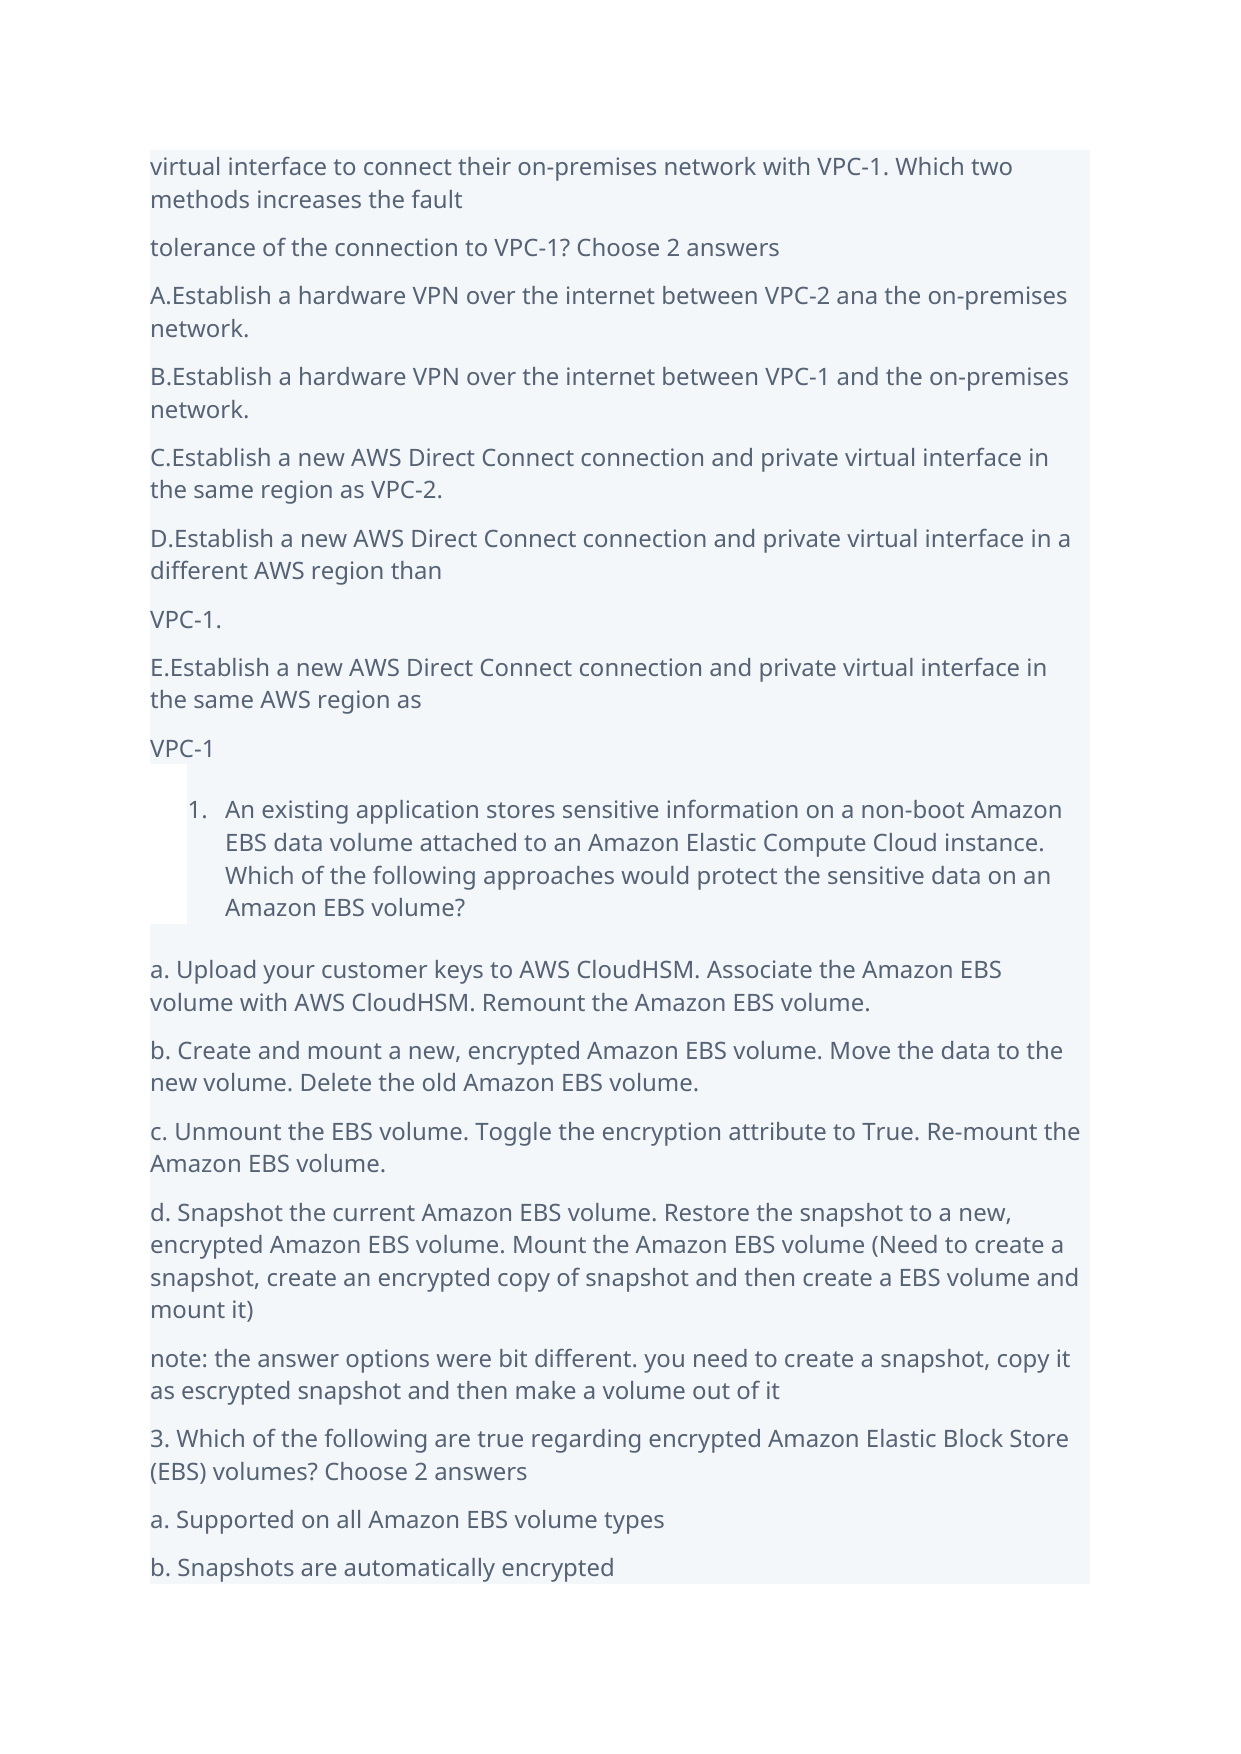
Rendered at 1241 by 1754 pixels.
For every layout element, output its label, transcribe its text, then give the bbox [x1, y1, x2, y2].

text C.Establish a new AWS Direct Connect connection and private virtual interface in the same region as VPC-2. [150, 441, 1090, 506]
text d. Snapshot the current Amazon EBS volume. Restore the snapshot to a new, encrypted Amazon EBS volume. Mount the Amazon EBS volume (Need to create a snapshot, create an encrypted copy of snapshot and then create a EBS volume and mount it) [150, 1195, 1090, 1326]
text b. Create and mount a new, encrypted Amazon EBS volume. Move the data to the new volume. Delete the old Amazon EBS volume. [150, 1034, 1090, 1099]
text a. Supported on all Amazon EBS volume types [150, 1503, 1090, 1536]
text D.Establish a new AWS Direct Connect connection and private virtual interface in a different AWS region than [150, 522, 1090, 587]
list An existing application stores sensitive information on a non-boot Amazon EBS data volume attached to an Amazon Elastic Compute Cloud instance. Which of the following approaches would protect the sensitive data on an Amazon EBS volume? [187, 793, 1090, 924]
text note: the answer options were bit different. you need to create a snapshot, copy it as escrypted snapshot and then make a volume out of it [150, 1341, 1090, 1407]
text tolerance of the connection to VPC-1? Choose 2 answers [150, 231, 1090, 263]
text E.Establish a new AWS Direct Connect connection and private virtual interface in the same AWS region as [150, 651, 1090, 716]
text A.Establish a hardware VPN over the internet between VPC-2 ana the on-premises network. [150, 279, 1090, 344]
text c. Unmount the EBS volume. Toggle the encryption attribute to True. Re-mount the Amazon EBS volume. [150, 1114, 1090, 1180]
text a. Upload your customer keys to AWS CloudHSM. Associate the Amazon EBS volume with AWS CloudHSM. Remount the Amazon EBS volume. [150, 953, 1090, 1018]
text virtual interface to connect their on-premises network with VPC-1. Which two methods increases the fault [150, 150, 1090, 215]
text VPC-1 [150, 731, 1090, 764]
text VPC-1. [150, 602, 1090, 635]
text 3. Which of the following are true regarding encrypted Amazon Elastic Block Store (EBS) volumes? Choose 2 answers [150, 1422, 1090, 1487]
text B.Establish a hardware VPN over the internet between VPC-1 and the on-premises network. [150, 360, 1090, 425]
text b. Snapshots are automatically encrypted [150, 1551, 1090, 1584]
